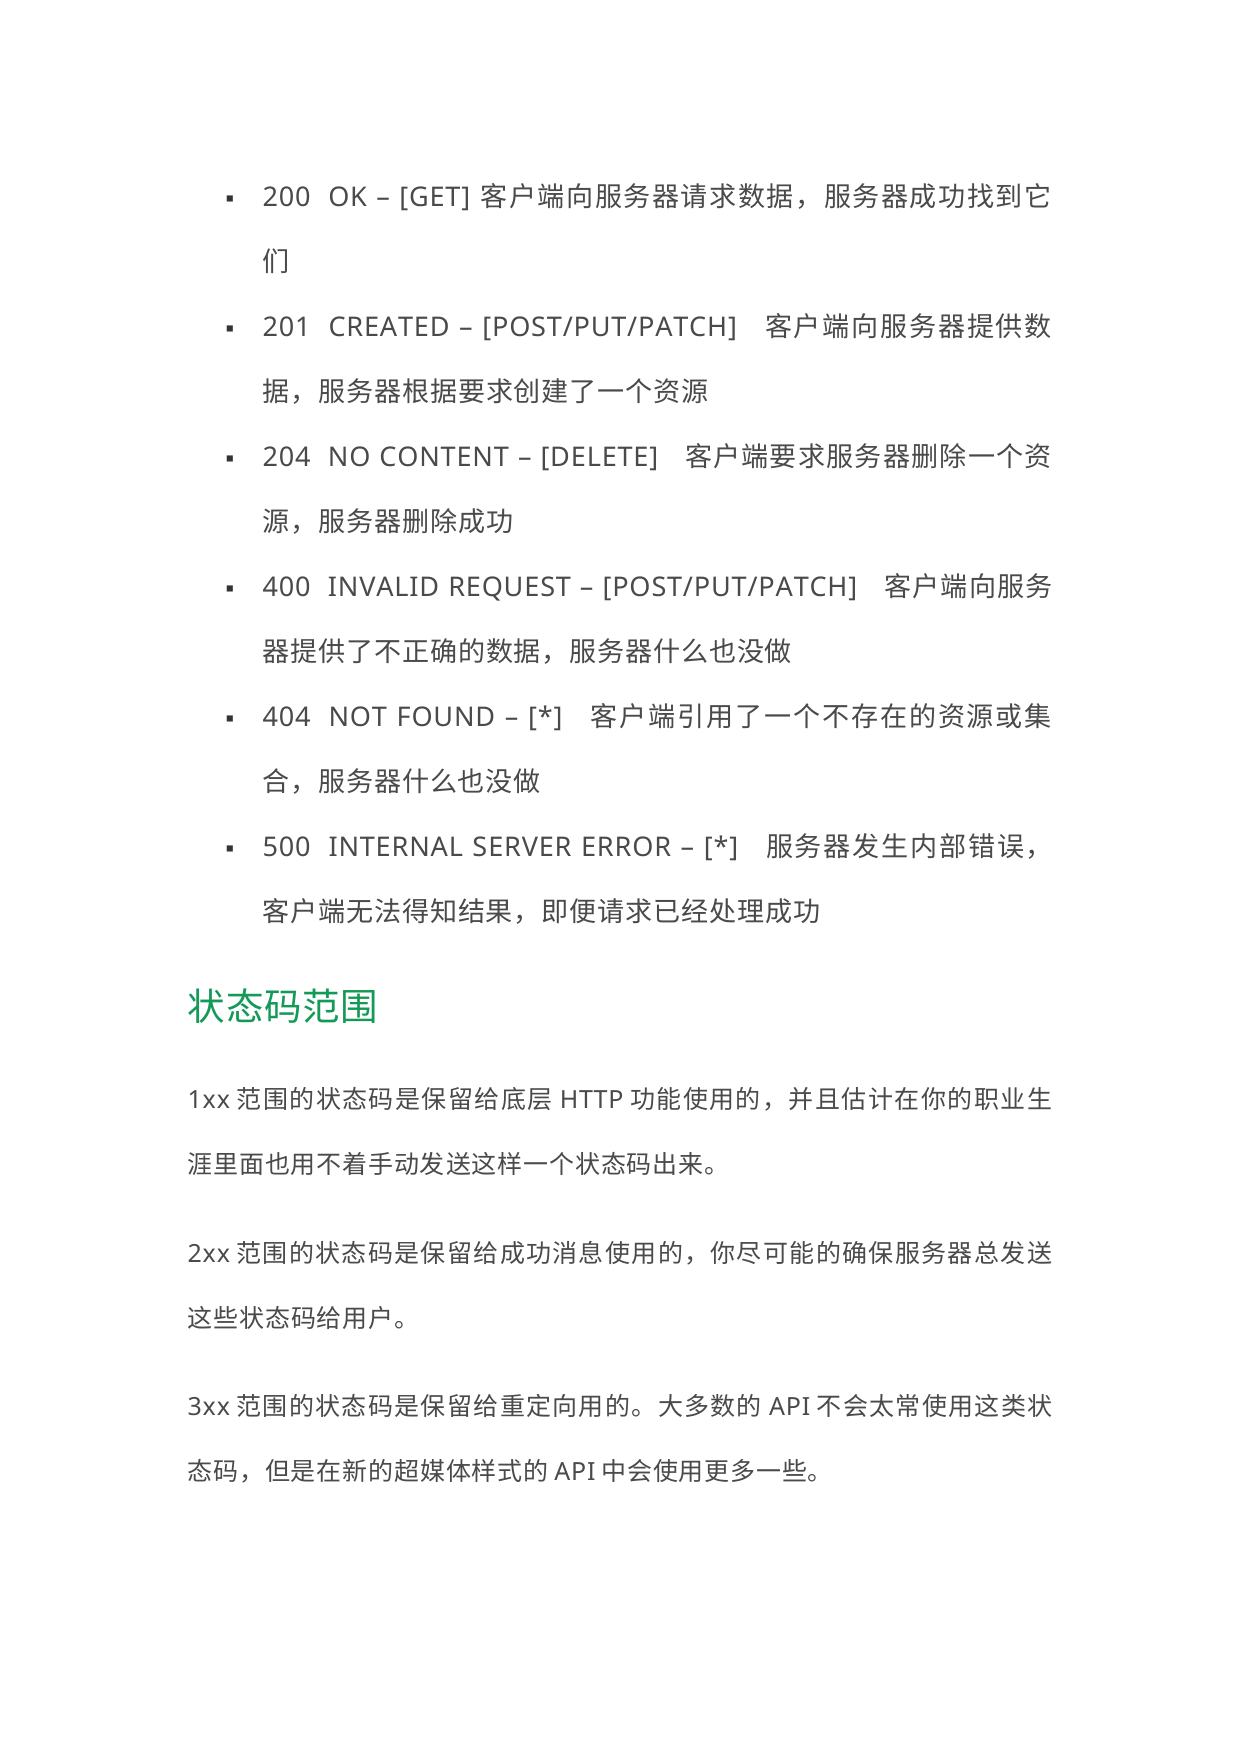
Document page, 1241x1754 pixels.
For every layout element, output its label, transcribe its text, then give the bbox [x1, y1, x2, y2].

list 204 NO CONTENT – [DELETE] 客户端要求服务器删除一个资源，服务器删除成功 [225, 422, 1053, 552]
text 2xx范围的状态码是保留给成功消息使用的，你尽可能的确保服务器总发送这些状态码给用户。 [187, 1219, 1053, 1349]
list 200 OK – [GET] 客户端向服务器请求数据，服务器成功找到它们 [225, 162, 1053, 292]
text 3xx范围的状态码是保留给重定向用的。大多数的API不会太常使用这类状态码，但是在新的超媒体样式的API中会使用更多一些。 [187, 1372, 1053, 1502]
list 404 NOT FOUND – [*] 客户端引用了一个不存在的资源或集合，服务器什么也没做 [225, 682, 1053, 812]
text 1xx范围的状态码是保留给底层HTTP功能使用的，并且估计在你的职业生涯里面也用不着手动发送这样一个状态码出来。 [187, 1065, 1053, 1195]
list 400 INVALID REQUEST – [POST/PUT/PATCH] 客户端向服务器提供了不正确的数据，服务器什么也没做 [225, 552, 1053, 682]
text 状态码范围 [187, 971, 1053, 1036]
list 500 INTERNAL SERVER ERROR – [*] 服务器发生内部错误，客户端无法得知结果，即便请求已经处理成功 [225, 812, 1053, 942]
list 201 CREATED – [POST/PUT/PATCH] 客户端向服务器提供数据，服务器根据要求创建了一个资源 [225, 292, 1053, 422]
